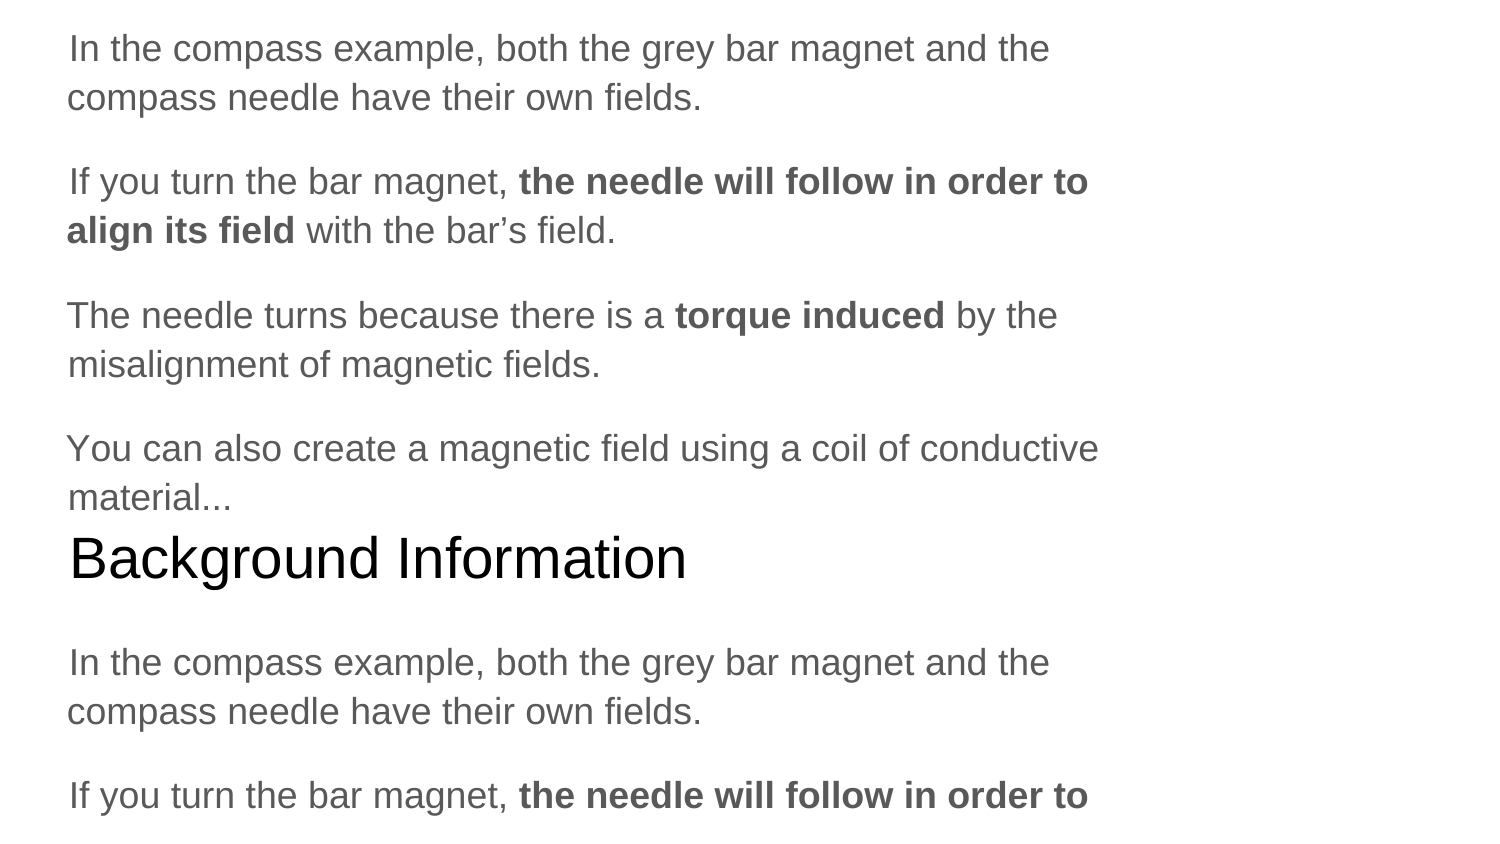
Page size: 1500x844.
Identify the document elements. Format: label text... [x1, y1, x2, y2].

text In the compass example, both the grey bar magnet and the compass needle have their own fields. [67, 26, 1060, 118]
text In the compass example, both the grey bar magnet and the compass needle have their own fields. [67, 640, 1060, 732]
text If you turn the bar magnet, the needle will follow in order to align its field with the bar’s field. [66, 159, 1099, 252]
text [66, 773, 1099, 816]
text Background Information [69, 524, 1483, 591]
text You can also create a magnetic field using a coil of conductive material... [65, 426, 1109, 518]
text The needle turns because there is a torque induced by the misalignment of magnetic fields. [66, 293, 1071, 385]
